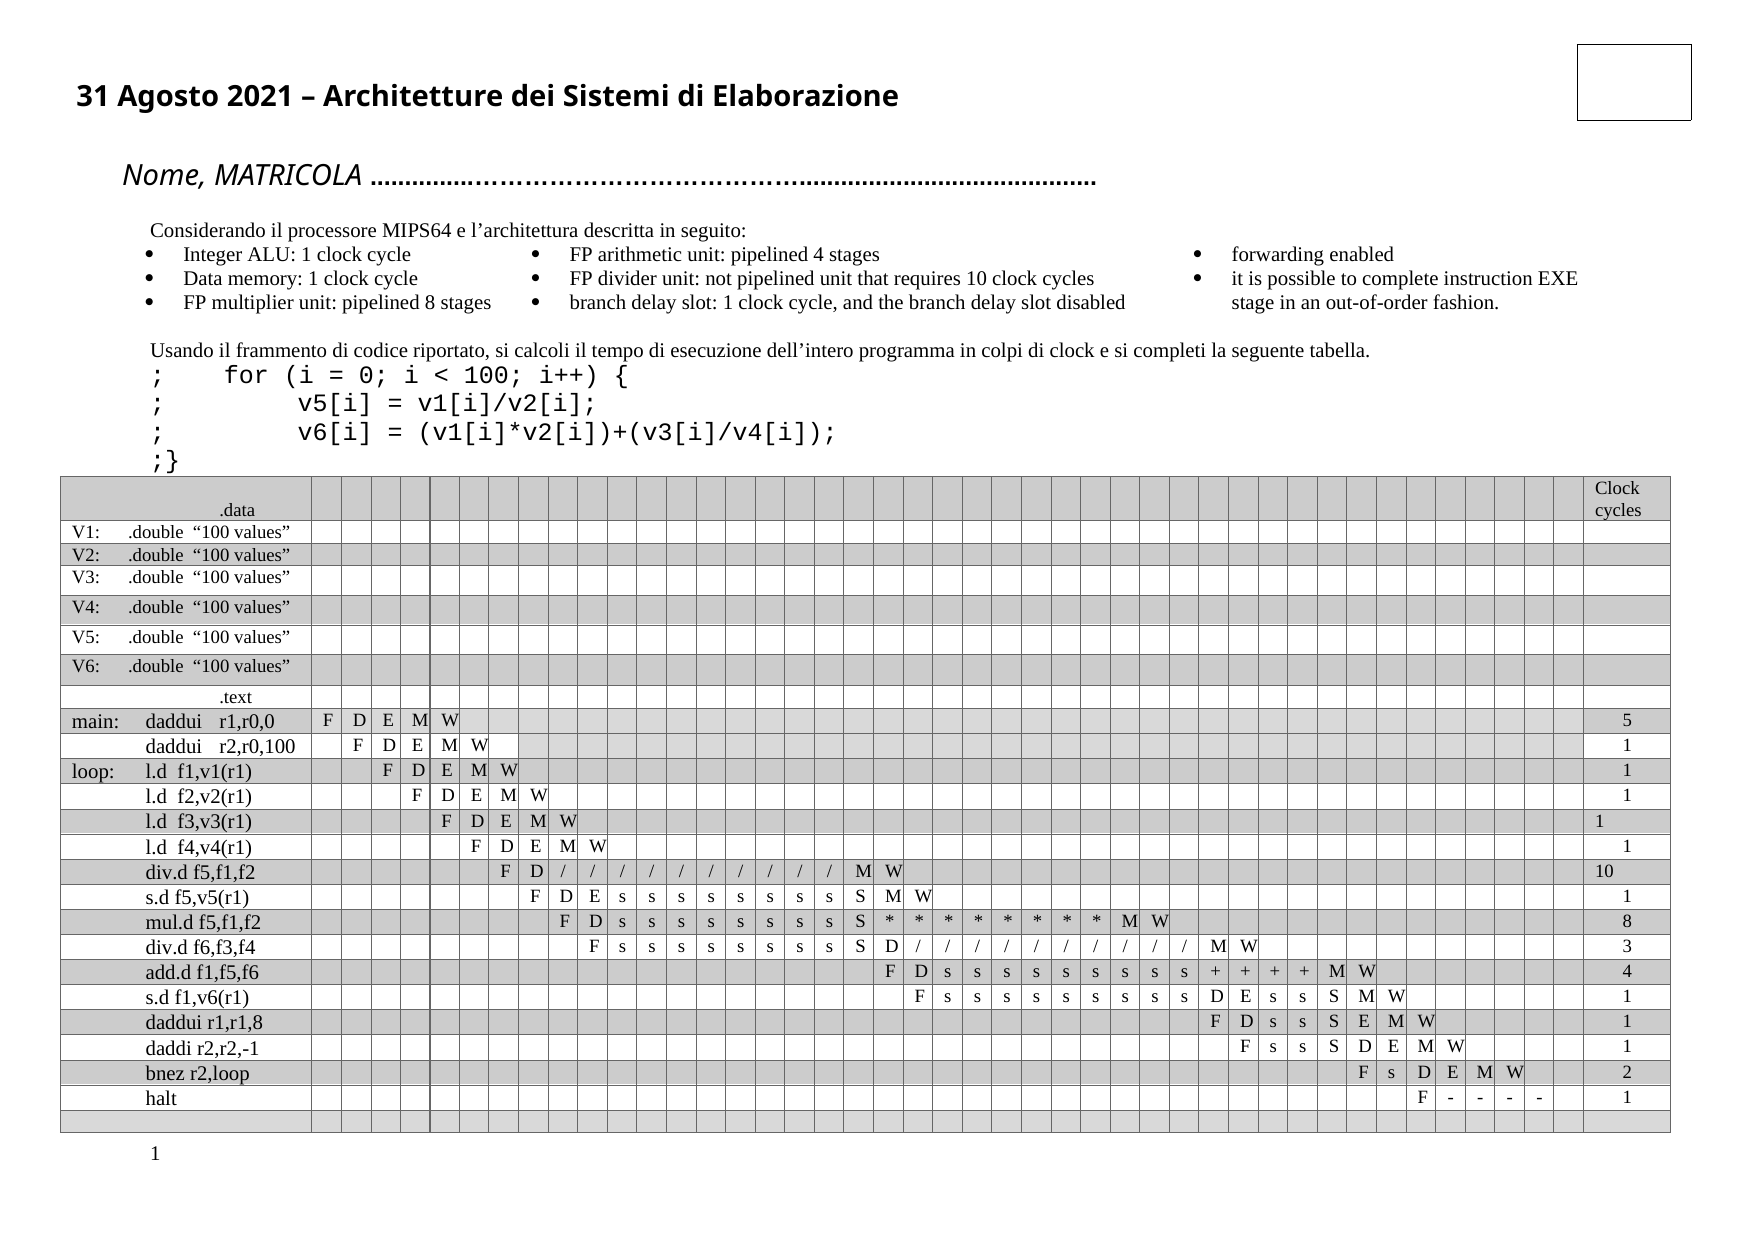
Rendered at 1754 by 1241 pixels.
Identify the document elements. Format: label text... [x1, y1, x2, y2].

table_cell [992, 1111, 1021, 1132]
text ; for (i = 0; i < 100; i++) { [150, 362, 1604, 391]
table_cell D [904, 960, 932, 984]
table_cell F [431, 810, 459, 833]
table_cell [1436, 810, 1465, 833]
table_cell [489, 566, 518, 595]
table_cell [844, 810, 873, 833]
table_cell [697, 784, 725, 808]
table_cell [1466, 985, 1494, 1009]
table_cell [1525, 935, 1553, 959]
table_cell [1525, 810, 1553, 833]
table_cell [1347, 1086, 1376, 1110]
table_cell [637, 655, 666, 685]
table_cell [1407, 521, 1435, 543]
table_cell [549, 655, 577, 685]
table_cell * [1022, 910, 1051, 934]
table_cell [431, 596, 459, 624]
table_cell [312, 960, 341, 984]
table_cell [637, 626, 666, 654]
table_cell [637, 759, 666, 783]
table_cell [401, 935, 429, 959]
table_cell daddui r1,r1,8 [61, 1010, 311, 1034]
table_cell [785, 759, 814, 783]
table_cell [697, 566, 725, 595]
table_cell W [489, 759, 518, 783]
table_header .data [61, 477, 311, 520]
table_cell [726, 596, 755, 624]
table_cell [1407, 734, 1435, 758]
table_cell [637, 1061, 666, 1084]
table_cell [312, 1061, 341, 1084]
table_cell [431, 985, 459, 1009]
table_cell [549, 596, 577, 624]
table_cell [697, 1010, 725, 1034]
table_cell s [1288, 985, 1317, 1009]
table_cell [489, 686, 518, 708]
table_header [1377, 477, 1406, 520]
table_cell [1199, 655, 1228, 685]
table_cell [1466, 885, 1494, 909]
table_cell [1436, 686, 1465, 708]
table_cell [608, 521, 636, 543]
table_cell [1466, 686, 1494, 708]
table_cell s [1022, 985, 1051, 1009]
table_cell [1436, 860, 1465, 884]
table_cell [1318, 1061, 1346, 1084]
table_cell [815, 960, 843, 984]
table_cell [1407, 985, 1435, 1009]
table_cell [1022, 810, 1051, 833]
table_cell [1052, 544, 1080, 565]
table_cell [1111, 596, 1139, 624]
table_cell [785, 686, 814, 708]
table_cell [1495, 759, 1524, 783]
table_cell [697, 544, 725, 565]
table_cell [1554, 985, 1583, 1009]
table_cell [1022, 1086, 1051, 1110]
table_cell W [460, 734, 488, 758]
table_cell [431, 1086, 459, 1110]
table_cell [1554, 960, 1583, 984]
table_cell M [431, 734, 459, 758]
table_cell [1347, 784, 1376, 808]
table_cell [519, 960, 548, 984]
table_cell s [963, 960, 991, 984]
table_cell [1288, 759, 1317, 783]
table_cell [667, 1111, 696, 1132]
table_cell [489, 1086, 518, 1110]
table_cell [1495, 596, 1524, 624]
table_cell [726, 1061, 755, 1084]
table_cell [992, 1061, 1021, 1084]
table_cell [1377, 784, 1406, 808]
table_cell [1199, 759, 1228, 783]
table_cell [844, 566, 873, 595]
table_cell [1170, 655, 1198, 685]
table_cell [904, 626, 932, 654]
table_cell [874, 686, 903, 708]
table_cell [904, 860, 932, 884]
table_cell [1554, 709, 1583, 733]
table_cell s [785, 910, 814, 934]
table_cell [815, 626, 843, 654]
table_cell [1052, 734, 1080, 758]
table_cell / [933, 935, 962, 959]
table_header [549, 477, 577, 520]
table_cell [608, 784, 636, 808]
table_cell [312, 935, 341, 959]
table_cell [785, 810, 814, 833]
table_cell [697, 835, 725, 859]
table_cell W [431, 709, 459, 733]
table_cell [1140, 835, 1169, 859]
table_cell [1377, 655, 1406, 685]
table_cell [1554, 885, 1583, 909]
table_header [1436, 477, 1465, 520]
table_cell s [1111, 960, 1139, 984]
table_cell [460, 1061, 488, 1084]
table_cell [963, 810, 991, 833]
table_cell [697, 1035, 725, 1059]
table_cell [578, 1111, 607, 1132]
table_cell [1052, 784, 1080, 808]
table_cell [401, 566, 429, 595]
table_cell * [1081, 910, 1110, 934]
table_cell [431, 544, 459, 565]
table_cell [401, 544, 429, 565]
table_cell [578, 734, 607, 758]
table_cell s [815, 885, 843, 909]
table_cell [726, 1035, 755, 1059]
table_cell E [401, 734, 429, 758]
table_cell [637, 709, 666, 733]
table_cell [608, 1061, 636, 1084]
table_cell s [756, 885, 784, 909]
table_cell [312, 655, 341, 685]
table_cell [1170, 686, 1198, 708]
table_cell [1407, 1111, 1435, 1132]
table_cell s [667, 885, 696, 909]
table_cell E [1229, 985, 1258, 1009]
table_cell [1318, 835, 1346, 859]
table_cell [1377, 709, 1406, 733]
table_cell [342, 596, 371, 624]
table_cell / [992, 935, 1021, 959]
table_cell add.d f1,f5,f6 [61, 960, 311, 984]
table_cell [1318, 566, 1346, 595]
table_cell [1022, 1010, 1051, 1034]
table_cell [1288, 709, 1317, 733]
table_cell S [844, 935, 873, 959]
table_cell [1436, 734, 1465, 758]
table_cell [1111, 655, 1139, 685]
table_cell [1525, 885, 1553, 909]
table_cell [519, 759, 548, 783]
table_cell [874, 709, 903, 733]
table_header [1170, 477, 1198, 520]
table_cell [1170, 626, 1198, 654]
table_cell [1229, 860, 1258, 884]
table_cell s.d f1,v6(r1) [61, 985, 311, 1009]
table_cell [312, 734, 341, 758]
table_cell [1259, 935, 1287, 959]
table_cell * [963, 910, 991, 934]
table_cell [342, 626, 371, 654]
table_cell [844, 655, 873, 685]
table_cell [1259, 1086, 1287, 1110]
table_cell [815, 566, 843, 595]
table_cell [1199, 810, 1228, 833]
table_cell + [1199, 960, 1228, 984]
table_cell [963, 686, 991, 708]
table_cell [1554, 910, 1583, 934]
table_cell s [933, 960, 962, 984]
table_cell [815, 709, 843, 733]
table_cell s [608, 910, 636, 934]
table_cell [1022, 1111, 1051, 1132]
table_cell [1525, 1061, 1553, 1084]
table_cell [844, 1111, 873, 1132]
table_cell [1259, 784, 1287, 808]
table_cell [489, 655, 518, 685]
table_cell [489, 885, 518, 909]
table_cell [460, 596, 488, 624]
table_cell [1347, 935, 1376, 959]
table_cell [1111, 784, 1139, 808]
table_cell [342, 960, 371, 984]
table_cell [785, 835, 814, 859]
table_cell [1318, 759, 1346, 783]
table_cell M [1377, 1010, 1406, 1034]
table_cell [1377, 885, 1406, 909]
table_cell [963, 1035, 991, 1059]
table_cell [1495, 784, 1524, 808]
table_cell [637, 784, 666, 808]
table_cell [815, 734, 843, 758]
table_cell [578, 1010, 607, 1034]
table_cell [992, 784, 1021, 808]
table_cell [578, 1086, 607, 1110]
table_cell [785, 734, 814, 758]
table_cell - [1495, 1086, 1524, 1110]
table_cell [963, 655, 991, 685]
table_cell [667, 1086, 696, 1110]
table_cell loop: l.d f1,v1(r1) [61, 759, 311, 783]
table_cell [489, 626, 518, 654]
table_cell [1229, 709, 1258, 733]
table_cell [1081, 759, 1110, 783]
table_cell 4 [1584, 960, 1670, 984]
table_cell [756, 566, 784, 595]
table_cell [1377, 686, 1406, 708]
table_cell [1170, 1061, 1198, 1084]
table_header [785, 477, 814, 520]
table_cell [992, 566, 1021, 595]
table_cell [933, 521, 962, 543]
table_cell [963, 544, 991, 565]
table_cell l.d f4,v4(r1) [61, 835, 311, 859]
table_cell S [844, 910, 873, 934]
table_cell [992, 626, 1021, 654]
table_cell [1140, 686, 1169, 708]
table_cell [844, 1086, 873, 1110]
table_cell [756, 835, 784, 859]
table_cell [1199, 1086, 1228, 1110]
table_cell [431, 566, 459, 595]
table_header [312, 477, 341, 520]
table_cell [1495, 734, 1524, 758]
table_cell V5: .double “100 values” [61, 626, 311, 654]
table_cell [667, 626, 696, 654]
table_cell [1140, 885, 1169, 909]
table_cell [1407, 686, 1435, 708]
table_cell [756, 1061, 784, 1084]
table_cell [667, 784, 696, 808]
table_cell [1407, 960, 1435, 984]
table_cell [1170, 885, 1198, 909]
table_cell [460, 860, 488, 884]
table_cell / [785, 860, 814, 884]
table_cell [372, 544, 400, 565]
table_cell [785, 596, 814, 624]
table_cell [1288, 885, 1317, 909]
table_cell [963, 860, 991, 884]
text ; v6[i] = (v1[i]*v2[i])+(v3[i]/v4[i]); [150, 419, 1604, 447]
table_cell + [1259, 960, 1287, 984]
table_cell / [578, 860, 607, 884]
table_cell [312, 566, 341, 595]
table_cell [1554, 810, 1583, 833]
table_cell [608, 544, 636, 565]
table_cell [460, 1111, 488, 1132]
table_cell [1111, 835, 1139, 859]
table_cell [904, 1086, 932, 1110]
table_cell [1111, 1086, 1139, 1110]
table_cell [1140, 784, 1169, 808]
table_cell l.d f2,v2(r1) [61, 784, 311, 808]
table_cell [1259, 655, 1287, 685]
table_cell [1259, 521, 1287, 543]
table_cell [667, 1061, 696, 1084]
table_cell [1347, 885, 1376, 909]
table_cell [1318, 655, 1346, 685]
table_cell [608, 566, 636, 595]
table_cell [1288, 596, 1317, 624]
table_cell 1 [1584, 810, 1670, 833]
table_cell [1140, 810, 1169, 833]
table_cell [1377, 596, 1406, 624]
table_cell S [844, 885, 873, 909]
table_cell [489, 734, 518, 758]
table_cell F [1229, 1035, 1258, 1059]
table_cell [401, 626, 429, 654]
table_cell [1554, 759, 1583, 783]
table_cell [431, 860, 459, 884]
table_cell [578, 759, 607, 783]
table_cell [1347, 596, 1376, 624]
table_cell [697, 759, 725, 783]
table_cell [1554, 835, 1583, 859]
table_cell [431, 1061, 459, 1084]
table_cell [1081, 1035, 1110, 1059]
table_cell [1525, 521, 1553, 543]
table_cell D [519, 860, 548, 884]
table_cell [992, 885, 1021, 909]
table_cell [874, 784, 903, 808]
table_header [933, 477, 962, 520]
table_cell s [1170, 960, 1198, 984]
table_cell [992, 734, 1021, 758]
table_cell s [992, 985, 1021, 1009]
table_cell [963, 521, 991, 543]
table_cell [963, 1086, 991, 1110]
table_cell [637, 1086, 666, 1110]
table_cell [1259, 910, 1287, 934]
table_cell [1288, 1111, 1317, 1132]
table_cell [401, 521, 429, 543]
table_cell [489, 544, 518, 565]
table_header [608, 477, 636, 520]
table_cell [1495, 544, 1524, 565]
table_cell [785, 1086, 814, 1110]
table_cell [1170, 1035, 1198, 1059]
table_cell [933, 655, 962, 685]
table_cell [1525, 784, 1553, 808]
table_cell [933, 709, 962, 733]
table_cell [1140, 521, 1169, 543]
table_cell 2 [1584, 1061, 1670, 1084]
table_cell [785, 521, 814, 543]
table_cell M [1199, 935, 1228, 959]
table_cell [460, 1035, 488, 1059]
table_cell [1554, 1010, 1583, 1034]
table_cell V1: .double “100 values” [61, 521, 311, 543]
table_cell [1229, 810, 1258, 833]
table_cell [372, 835, 400, 859]
table_cell [637, 960, 666, 984]
table_cell [785, 544, 814, 565]
table_cell [1347, 544, 1376, 565]
table_cell [933, 566, 962, 595]
table_header [1022, 477, 1051, 520]
table_cell [1466, 734, 1494, 758]
table_cell [549, 1086, 577, 1110]
table_cell + [1288, 960, 1317, 984]
table_cell [1140, 655, 1169, 685]
table_cell [1525, 985, 1553, 1009]
table_cell [726, 1086, 755, 1110]
table_cell [1081, 544, 1110, 565]
table_cell [1199, 521, 1228, 543]
table_cell D [549, 885, 577, 909]
table_cell [549, 566, 577, 595]
table_cell [637, 566, 666, 595]
table_cell [1554, 935, 1583, 959]
table_cell F [1199, 1010, 1228, 1034]
table_cell D [1229, 1010, 1258, 1034]
table_cell F [874, 960, 903, 984]
table_cell [815, 985, 843, 1009]
table_cell [578, 521, 607, 543]
table_cell [1377, 960, 1406, 984]
table_cell [874, 1061, 903, 1084]
table_cell [815, 1035, 843, 1059]
table_cell [1259, 626, 1287, 654]
table_cell [815, 784, 843, 808]
table_cell [992, 686, 1021, 708]
table_cell [578, 566, 607, 595]
table_cell / [1022, 935, 1051, 959]
table_cell [1170, 835, 1198, 859]
table_header Clock cycles [1584, 477, 1670, 520]
table_cell [608, 626, 636, 654]
table_cell [726, 810, 755, 833]
table_cell [1495, 709, 1524, 733]
table_cell 1 [1584, 759, 1670, 783]
table_cell [1407, 655, 1435, 685]
table_cell [578, 596, 607, 624]
table_cell [933, 1061, 962, 1084]
table_cell [904, 544, 932, 565]
table_cell M [519, 810, 548, 833]
table_header [726, 477, 755, 520]
table_cell [1466, 626, 1494, 654]
table_cell [1199, 566, 1228, 595]
table_cell [667, 544, 696, 565]
table_cell [963, 835, 991, 859]
table_cell [1199, 885, 1228, 909]
table_cell [372, 1086, 400, 1110]
table_cell [1554, 784, 1583, 808]
table_cell F [372, 759, 400, 783]
table_cell [372, 686, 400, 708]
table_cell [489, 960, 518, 984]
table_cell [1318, 521, 1346, 543]
table_cell [489, 1010, 518, 1034]
table_cell [1347, 709, 1376, 733]
table_cell [1259, 1061, 1287, 1084]
table_cell [1170, 566, 1198, 595]
table_cell [1199, 596, 1228, 624]
table_cell s [1022, 960, 1051, 984]
table_cell [1111, 1035, 1139, 1059]
table_cell [667, 566, 696, 595]
table_cell s [1140, 985, 1169, 1009]
table_cell [992, 1035, 1021, 1059]
table_cell [933, 885, 962, 909]
table_cell [904, 810, 932, 833]
table_cell [1140, 1061, 1169, 1084]
table_cell [401, 960, 429, 984]
table_cell [1525, 1010, 1553, 1034]
table_cell [697, 1061, 725, 1084]
table_cell [933, 835, 962, 859]
table_cell [489, 521, 518, 543]
table_cell [637, 810, 666, 833]
table_cell [1377, 544, 1406, 565]
table_cell 1 [1584, 734, 1670, 758]
table_cell [549, 935, 577, 959]
table_cell [1495, 960, 1524, 984]
table_cell [726, 734, 755, 758]
table_cell [1170, 1086, 1198, 1110]
table_cell [489, 910, 518, 934]
table_cell s [1288, 1010, 1317, 1034]
table_cell [1347, 759, 1376, 783]
table_cell 5 [1584, 709, 1670, 733]
table_cell [785, 626, 814, 654]
table_cell E [489, 810, 518, 833]
table_cell [904, 835, 932, 859]
table_cell [1022, 521, 1051, 543]
table_cell [1436, 1111, 1465, 1132]
table_cell [1288, 784, 1317, 808]
table_cell [637, 1111, 666, 1132]
table_cell [401, 596, 429, 624]
table_cell [933, 596, 962, 624]
table_cell [1525, 1111, 1553, 1132]
table_cell [963, 709, 991, 733]
table_cell [815, 1061, 843, 1084]
table_cell [1199, 1111, 1228, 1132]
table_cell [815, 544, 843, 565]
table_header forwarding enabled it is possible to complete instruction EXE stage in an out-of-order fashion. [1187, 242, 1592, 338]
table_cell [874, 1111, 903, 1132]
table_cell [1377, 626, 1406, 654]
table_cell [1584, 686, 1670, 708]
table_cell [1554, 1111, 1583, 1132]
table_cell [697, 626, 725, 654]
table_cell [963, 734, 991, 758]
table_cell [372, 810, 400, 833]
table_cell [815, 1010, 843, 1034]
table_cell / [726, 860, 755, 884]
table_cell [1377, 1086, 1406, 1110]
table_cell [1199, 860, 1228, 884]
table_cell [312, 985, 341, 1009]
table_header [637, 477, 666, 520]
table_cell [1229, 596, 1258, 624]
table_cell [992, 596, 1021, 624]
table_cell [815, 759, 843, 783]
table_cell [1022, 1061, 1051, 1084]
table_cell 1 [1584, 835, 1670, 859]
table_cell / [815, 860, 843, 884]
table_cell [312, 810, 341, 833]
table_cell / [1081, 935, 1110, 959]
table_cell [815, 835, 843, 859]
table_cell [549, 960, 577, 984]
table_cell [312, 910, 341, 934]
table_cell [312, 759, 341, 783]
table_cell W [1347, 960, 1376, 984]
table_cell [401, 1086, 429, 1110]
table_cell F [401, 784, 429, 808]
table_cell E [519, 835, 548, 859]
table_cell [1436, 935, 1465, 959]
table_cell [637, 544, 666, 565]
table_cell [460, 686, 488, 708]
table_cell [549, 626, 577, 654]
table_cell [785, 655, 814, 685]
table_cell / [697, 860, 725, 884]
table_cell [667, 985, 696, 1009]
table_cell W [1140, 910, 1169, 934]
table_cell [489, 596, 518, 624]
table_header [963, 477, 991, 520]
table_cell [874, 626, 903, 654]
table_cell [519, 910, 548, 934]
table_cell [342, 1086, 371, 1110]
table_cell [608, 596, 636, 624]
table_cell [1229, 910, 1258, 934]
table_cell [874, 835, 903, 859]
table_cell [312, 784, 341, 808]
table_cell [1081, 1010, 1110, 1034]
table_cell / [608, 860, 636, 884]
table_cell [1229, 885, 1258, 909]
table_cell [1554, 566, 1583, 595]
table_cell daddui r2,r0,100 [61, 734, 311, 758]
table_cell [1525, 626, 1553, 654]
table_cell [637, 1035, 666, 1059]
table_cell [1111, 1111, 1139, 1132]
table_cell [1318, 810, 1346, 833]
table_cell [992, 544, 1021, 565]
table_cell [1466, 544, 1494, 565]
table_cell [489, 985, 518, 1009]
table_header [1140, 477, 1169, 520]
table_cell [1436, 596, 1465, 624]
table_cell [1259, 596, 1287, 624]
table_cell [815, 686, 843, 708]
table_cell [697, 596, 725, 624]
table_cell [1495, 686, 1524, 708]
table_cell [1081, 709, 1110, 733]
table_cell [578, 784, 607, 808]
table_cell [312, 1035, 341, 1059]
table_cell [1407, 935, 1435, 959]
table_cell [844, 759, 873, 783]
table_cell [904, 596, 932, 624]
table_cell [1259, 835, 1287, 859]
table_cell F [1407, 1086, 1435, 1110]
table_cell [1140, 734, 1169, 758]
table_cell [756, 1035, 784, 1059]
table_cell [1199, 686, 1228, 708]
table_cell [1347, 860, 1376, 884]
table_cell [1584, 566, 1670, 595]
table_cell [1140, 596, 1169, 624]
table_cell [844, 960, 873, 984]
table_cell [342, 759, 371, 783]
table_cell [519, 1061, 548, 1084]
table_cell s [726, 935, 755, 959]
table_cell 8 [1584, 910, 1670, 934]
table_cell D [1407, 1061, 1435, 1084]
table_cell [1288, 810, 1317, 833]
table_cell [963, 626, 991, 654]
table_cell [844, 1010, 873, 1034]
table_cell [1022, 835, 1051, 859]
table_cell [933, 1035, 962, 1059]
table_cell [785, 566, 814, 595]
table_cell [489, 1111, 518, 1132]
table_cell [1111, 521, 1139, 543]
table_cell [549, 759, 577, 783]
table_cell [1170, 810, 1198, 833]
table_cell M [844, 860, 873, 884]
table_cell [1466, 935, 1494, 959]
table_cell [874, 734, 903, 758]
table_cell 1 [1584, 1010, 1670, 1034]
table_cell W [1436, 1035, 1465, 1059]
table_cell D [578, 910, 607, 934]
table_cell [460, 1086, 488, 1110]
table_cell W [1407, 1010, 1435, 1034]
table_cell [1170, 709, 1198, 733]
table_cell [1318, 596, 1346, 624]
table_cell s [933, 985, 962, 1009]
table_cell [1407, 860, 1435, 884]
table_cell [1052, 835, 1080, 859]
table_cell [519, 1111, 548, 1132]
table_cell s [1052, 985, 1080, 1009]
table_cell [608, 960, 636, 984]
table_cell [372, 626, 400, 654]
table_cell [1288, 1086, 1317, 1110]
table_cell main: daddui r1,r0,0 [61, 709, 311, 733]
table_cell [342, 885, 371, 909]
table_header Integer ALU: 1 clock cycle Data memory: 1 clock cycle FP multiplier unit: pipelined 8 stages [139, 242, 508, 338]
table_cell [1140, 1086, 1169, 1110]
table_cell [1022, 784, 1051, 808]
table_cell [1229, 1086, 1258, 1110]
table_cell [342, 566, 371, 595]
table_cell * [1052, 910, 1080, 934]
table_cell [1170, 784, 1198, 808]
table_cell [1525, 960, 1553, 984]
table_header [1288, 477, 1317, 520]
table_cell [549, 784, 577, 808]
table_header [874, 477, 903, 520]
table_cell [372, 1061, 400, 1084]
table_cell [372, 784, 400, 808]
table_cell [904, 566, 932, 595]
table_cell [1229, 1061, 1258, 1084]
table_cell [667, 759, 696, 783]
table_cell F [460, 835, 488, 859]
table_cell [1140, 759, 1169, 783]
table_cell [1170, 1010, 1198, 1034]
table_cell M [1347, 985, 1376, 1009]
table_cell [1081, 566, 1110, 595]
table_cell [844, 835, 873, 859]
table_cell [1318, 860, 1346, 884]
table_cell [904, 784, 932, 808]
table_cell [1466, 810, 1494, 833]
table_cell [1318, 784, 1346, 808]
table_cell [1022, 759, 1051, 783]
table_cell M [460, 759, 488, 783]
table_cell M [1407, 1035, 1435, 1059]
table_cell [1229, 566, 1258, 595]
table_cell [1229, 1111, 1258, 1132]
table_header [460, 477, 488, 520]
table_cell [637, 985, 666, 1009]
table_cell [312, 626, 341, 654]
table_cell [637, 521, 666, 543]
table_cell [697, 1086, 725, 1110]
table_cell D [489, 835, 518, 859]
table_cell [933, 784, 962, 808]
table_cell s [697, 910, 725, 934]
table_cell [637, 1010, 666, 1034]
table_cell [312, 1086, 341, 1110]
text ;} [150, 447, 1604, 476]
table_header [756, 477, 784, 520]
table_cell [519, 734, 548, 758]
table_cell [1229, 759, 1258, 783]
table_cell s [785, 935, 814, 959]
table_cell [1140, 544, 1169, 565]
table_cell [1052, 626, 1080, 654]
table_cell [1436, 566, 1465, 595]
table_cell [1199, 1061, 1228, 1084]
table_cell [460, 960, 488, 984]
table_cell 1 [1584, 985, 1670, 1009]
table_cell F [312, 709, 341, 733]
table_cell [992, 655, 1021, 685]
table_cell [1288, 910, 1317, 934]
table_cell [1466, 655, 1494, 685]
table_cell F [904, 985, 932, 1009]
table_cell [578, 1035, 607, 1059]
table_cell [312, 596, 341, 624]
table_header [1347, 477, 1376, 520]
table_cell [460, 1010, 488, 1034]
table_cell [431, 885, 459, 909]
table_cell [697, 709, 725, 733]
table_cell [904, 734, 932, 758]
table_header [519, 477, 548, 520]
text Usando il frammento di codice riportato, si calcoli il tempo di esecuzione dell’intero programma in colpi di clock e si completi la seguente tabella. [150, 338, 1604, 362]
table_cell s [992, 960, 1021, 984]
table_cell [667, 521, 696, 543]
table_cell s [637, 935, 666, 959]
table_cell [1318, 1111, 1346, 1132]
table_cell [1407, 810, 1435, 833]
table_cell [756, 626, 784, 654]
table_cell [372, 935, 400, 959]
table_cell [1525, 734, 1553, 758]
table_cell [874, 1035, 903, 1059]
table_cell s [1052, 960, 1080, 984]
table_cell / [637, 860, 666, 884]
table_cell [608, 759, 636, 783]
table_cell [549, 709, 577, 733]
table_cell [933, 759, 962, 783]
table_cell [1170, 734, 1198, 758]
table_cell M [874, 885, 903, 909]
table_cell [1495, 910, 1524, 934]
table_cell [1466, 1111, 1494, 1132]
table_cell [312, 1111, 341, 1132]
table_cell [312, 835, 341, 859]
table_cell [1229, 835, 1258, 859]
table_cell [1259, 1111, 1287, 1132]
table_header [844, 477, 873, 520]
table_cell / [1052, 935, 1080, 959]
table_cell [1199, 1035, 1228, 1059]
table_cell [549, 686, 577, 708]
table_cell [342, 910, 371, 934]
table_cell s [1140, 960, 1169, 984]
table_cell [1495, 566, 1524, 595]
table_cell [372, 960, 400, 984]
table_cell [1347, 686, 1376, 708]
table_cell [785, 784, 814, 808]
table_cell [1407, 566, 1435, 595]
table_cell [815, 1086, 843, 1110]
table_cell [1140, 1035, 1169, 1059]
table_header [431, 477, 459, 520]
table_cell / [549, 860, 577, 884]
table_cell [697, 960, 725, 984]
table_cell [578, 626, 607, 654]
table_cell [1436, 910, 1465, 934]
table_cell E [578, 885, 607, 909]
table_cell s [667, 910, 696, 934]
table_cell [1525, 566, 1553, 595]
table_cell [1288, 835, 1317, 859]
table_cell [726, 566, 755, 595]
table_cell [1288, 626, 1317, 654]
table_cell [726, 759, 755, 783]
table_cell [785, 709, 814, 733]
table_cell [697, 1111, 725, 1132]
table_cell F [342, 734, 371, 758]
table_cell [637, 734, 666, 758]
table_cell [756, 1111, 784, 1132]
table_cell [1022, 626, 1051, 654]
table_cell [578, 655, 607, 685]
table_cell E [1377, 1035, 1406, 1059]
table_cell [992, 709, 1021, 733]
table_cell [1347, 566, 1376, 595]
table_cell [1111, 686, 1139, 708]
table_cell [1347, 910, 1376, 934]
table_cell [342, 784, 371, 808]
table_cell 1 [1584, 885, 1670, 909]
table_cell 3 [1584, 935, 1670, 959]
table_cell [342, 1111, 371, 1132]
table_cell [1199, 910, 1228, 934]
table_cell [1259, 566, 1287, 595]
table_cell [844, 626, 873, 654]
table_cell [1554, 544, 1583, 565]
table_cell [726, 1010, 755, 1034]
table_cell [874, 655, 903, 685]
table_cell [1554, 1061, 1583, 1084]
table_cell [1052, 1035, 1080, 1059]
table_cell [874, 521, 903, 543]
table_cell [726, 655, 755, 685]
table_cell D [431, 784, 459, 808]
table_cell s [1288, 1035, 1317, 1059]
table_cell [667, 734, 696, 758]
table_cell [1140, 626, 1169, 654]
table_cell [667, 686, 696, 708]
table_cell [519, 596, 548, 624]
table_cell [1495, 935, 1524, 959]
table_cell [342, 860, 371, 884]
table_cell s [785, 885, 814, 909]
table_cell [519, 686, 548, 708]
table_cell M [1466, 1061, 1494, 1084]
table_cell [785, 1111, 814, 1132]
table_cell s [1377, 1061, 1406, 1084]
table_cell W [1495, 1061, 1524, 1084]
table_header [401, 477, 429, 520]
table_cell D [460, 810, 488, 833]
table_cell [697, 686, 725, 708]
table_cell [372, 596, 400, 624]
table_cell [1052, 1086, 1080, 1110]
table_cell [726, 985, 755, 1009]
table_cell [1554, 686, 1583, 708]
table_cell [401, 985, 429, 1009]
table_cell [401, 910, 429, 934]
table_cell [372, 1010, 400, 1034]
table_cell [726, 960, 755, 984]
table_cell [312, 1010, 341, 1034]
table_cell [372, 860, 400, 884]
table_cell [1318, 1086, 1346, 1110]
table_cell M [549, 835, 577, 859]
table_cell [1466, 596, 1494, 624]
table_cell l.d f3,v3(r1) [61, 810, 311, 833]
table_cell [1466, 835, 1494, 859]
table_cell S [1318, 985, 1346, 1009]
table_cell [1170, 860, 1198, 884]
table_cell [431, 960, 459, 984]
table_cell [1495, 1035, 1524, 1059]
table_cell [874, 566, 903, 595]
table_cell W [1229, 935, 1258, 959]
table_cell [1052, 655, 1080, 685]
table_cell V6: .double “100 values” [61, 655, 311, 685]
table_cell [1377, 810, 1406, 833]
table_header [342, 477, 371, 520]
table_cell [815, 1111, 843, 1132]
table_cell [756, 734, 784, 758]
table_cell [372, 885, 400, 909]
table_cell [992, 521, 1021, 543]
text ; v5[i] = v1[i]/v2[i]; [150, 391, 1604, 419]
table_cell [608, 709, 636, 733]
table_header [1111, 477, 1139, 520]
table_cell [667, 709, 696, 733]
table_cell [1318, 935, 1346, 959]
table_cell [1081, 1086, 1110, 1110]
table_cell [844, 709, 873, 733]
table_cell [992, 835, 1021, 859]
table_cell [1377, 835, 1406, 859]
table_cell [1111, 885, 1139, 909]
table_cell [549, 521, 577, 543]
table_header [1466, 477, 1494, 520]
table_cell [401, 1111, 429, 1132]
table_cell [1554, 860, 1583, 884]
table_cell [1466, 521, 1494, 543]
table_cell [815, 655, 843, 685]
table_cell [1377, 521, 1406, 543]
table_cell [1525, 596, 1553, 624]
table_cell [1495, 1111, 1524, 1132]
table_cell / [1140, 935, 1169, 959]
table_cell [785, 1035, 814, 1059]
table_cell [549, 1061, 577, 1084]
table_cell / [667, 860, 696, 884]
table_cell [431, 521, 459, 543]
table_cell [372, 566, 400, 595]
table_cell 10 [1584, 860, 1670, 884]
table_cell [992, 810, 1021, 833]
table_cell [1081, 686, 1110, 708]
table_cell [342, 935, 371, 959]
table_cell [342, 521, 371, 543]
table_cell [1140, 709, 1169, 733]
table_cell [578, 985, 607, 1009]
table_cell [1199, 709, 1228, 733]
table_cell [1229, 521, 1258, 543]
table_cell [1022, 885, 1051, 909]
table_cell [667, 835, 696, 859]
table_cell [1229, 686, 1258, 708]
table_cell [401, 810, 429, 833]
table_cell [578, 810, 607, 833]
table_cell [1407, 835, 1435, 859]
table_cell + [1229, 960, 1258, 984]
table_cell [874, 985, 903, 1009]
table_cell / [756, 860, 784, 884]
table_cell E [1436, 1061, 1465, 1084]
table_cell [1554, 1086, 1583, 1110]
table_cell [1377, 734, 1406, 758]
table_cell [431, 935, 459, 959]
table_cell [1318, 910, 1346, 934]
table_cell M [1318, 960, 1346, 984]
table_cell [1022, 544, 1051, 565]
table_cell [1554, 655, 1583, 685]
table_cell [1052, 566, 1080, 595]
table_cell [1436, 1010, 1465, 1034]
table_cell [1584, 521, 1670, 543]
table_cell [637, 835, 666, 859]
table_cell [1436, 885, 1465, 909]
table_cell [1407, 784, 1435, 808]
table_cell [1318, 626, 1346, 654]
table_cell [431, 686, 459, 708]
table_header [578, 477, 607, 520]
table_cell [756, 709, 784, 733]
table_cell [844, 784, 873, 808]
table_cell [1377, 1111, 1406, 1132]
table_cell s [637, 885, 666, 909]
table_header [1052, 477, 1080, 520]
table_cell [1259, 709, 1287, 733]
table_cell [697, 521, 725, 543]
table_cell [1584, 596, 1670, 624]
table_cell E [1347, 1010, 1376, 1034]
table_cell bnez r2,loop [61, 1061, 311, 1084]
table_cell [1229, 626, 1258, 654]
table_cell D [874, 935, 903, 959]
table_cell [372, 1111, 400, 1132]
table_cell [1288, 1061, 1317, 1084]
table_cell [1288, 686, 1317, 708]
table_cell [1347, 521, 1376, 543]
table_cell [1495, 1010, 1524, 1034]
table_cell s [608, 885, 636, 909]
table_cell [460, 885, 488, 909]
table_cell - [1525, 1086, 1553, 1110]
table_cell / [1111, 935, 1139, 959]
table_cell [431, 1111, 459, 1132]
table_cell [1466, 1010, 1494, 1034]
table_cell [1022, 655, 1051, 685]
table_cell [1199, 544, 1228, 565]
table_cell [431, 1010, 459, 1034]
table_cell [1495, 655, 1524, 685]
table_cell [312, 521, 341, 543]
table_cell [1466, 1035, 1494, 1059]
table_header [1318, 477, 1346, 520]
table_cell [726, 544, 755, 565]
table_cell s [697, 935, 725, 959]
table_cell [697, 734, 725, 758]
table_cell [1407, 885, 1435, 909]
table_cell [608, 686, 636, 708]
table_cell [1288, 860, 1317, 884]
table_cell [342, 544, 371, 565]
table_cell [1436, 544, 1465, 565]
table_cell [1466, 960, 1494, 984]
table_header [1199, 477, 1228, 520]
table_cell s [1259, 1010, 1287, 1034]
table_cell s [726, 910, 755, 934]
table_cell [460, 985, 488, 1009]
table_cell * [933, 910, 962, 934]
table_cell [667, 1035, 696, 1059]
table_cell [815, 810, 843, 833]
table_cell [401, 835, 429, 859]
table_cell [844, 734, 873, 758]
table_cell [1495, 521, 1524, 543]
table_cell [1318, 885, 1346, 909]
table_cell [549, 734, 577, 758]
table_cell [756, 784, 784, 808]
table_cell .text [61, 686, 311, 708]
table_cell [933, 1086, 962, 1110]
table_cell [1377, 566, 1406, 595]
table_cell [963, 566, 991, 595]
table_cell [904, 521, 932, 543]
table_cell W [578, 835, 607, 859]
table_cell [1022, 596, 1051, 624]
table_cell [756, 985, 784, 1009]
table_cell [963, 759, 991, 783]
table_header [904, 477, 932, 520]
table_cell F [519, 885, 548, 909]
table_cell [1052, 596, 1080, 624]
table_cell [342, 1035, 371, 1059]
table_cell [1052, 709, 1080, 733]
table_cell [519, 655, 548, 685]
table_cell [1318, 734, 1346, 758]
table_cell [312, 686, 341, 708]
table_cell [726, 1111, 755, 1132]
table_cell [431, 910, 459, 934]
table_cell [1495, 885, 1524, 909]
table_cell [1466, 759, 1494, 783]
table_cell [1052, 521, 1080, 543]
table_cell s [963, 985, 991, 1009]
table_header FP arithmetic unit: pipelined 4 stages FP divider unit: not pipelined unit that requires 10 clock cycles branch delay slot: 1 clock cycle, and the branch delay slot disabled [508, 242, 1187, 338]
table_cell [431, 835, 459, 859]
table_cell [1081, 734, 1110, 758]
table_cell [489, 1061, 518, 1084]
table_cell [1407, 759, 1435, 783]
table_cell [401, 1010, 429, 1034]
table_cell [756, 655, 784, 685]
table_cell [1495, 835, 1524, 859]
table_cell [904, 1111, 932, 1132]
table_cell M [489, 784, 518, 808]
table_cell [667, 1010, 696, 1034]
table_cell [1495, 985, 1524, 1009]
table_cell [1081, 626, 1110, 654]
table_cell M [1111, 910, 1139, 934]
table_cell [1288, 734, 1317, 758]
table_cell [460, 544, 488, 565]
table_cell [785, 1061, 814, 1084]
table_cell [460, 521, 488, 543]
table_cell [1318, 686, 1346, 708]
table_cell [342, 985, 371, 1009]
table_cell s [726, 885, 755, 909]
table_cell [1111, 734, 1139, 758]
table_cell - [1466, 1086, 1494, 1110]
table_cell [963, 784, 991, 808]
table_cell [401, 655, 429, 685]
table_cell [519, 935, 548, 959]
table_cell [904, 1061, 932, 1084]
table_cell [549, 1035, 577, 1059]
table_header [1407, 477, 1435, 520]
table_cell [844, 1061, 873, 1084]
table_cell F [549, 910, 577, 934]
table_cell s [756, 910, 784, 934]
table_cell [1140, 1111, 1169, 1132]
table_cell [519, 1086, 548, 1110]
table_cell [1407, 596, 1435, 624]
table_cell [904, 1010, 932, 1034]
table_cell [1199, 626, 1228, 654]
table_cell [933, 810, 962, 833]
table_cell E [431, 759, 459, 783]
table_cell [1347, 734, 1376, 758]
table_cell [1377, 910, 1406, 934]
table_cell [933, 860, 962, 884]
table_cell [1436, 655, 1465, 685]
table_cell [697, 655, 725, 685]
table_cell [815, 596, 843, 624]
table_cell [1052, 860, 1080, 884]
table_header [992, 477, 1021, 520]
table_cell [874, 810, 903, 833]
table_cell [1081, 655, 1110, 685]
table_cell [1052, 885, 1080, 909]
table_cell [519, 985, 548, 1009]
table_cell s [697, 885, 725, 909]
table_cell [963, 1010, 991, 1034]
table_cell [1199, 734, 1228, 758]
table_cell [578, 960, 607, 984]
table_cell [933, 1111, 962, 1132]
table_cell [726, 686, 755, 708]
table_cell [874, 759, 903, 783]
table_cell [1111, 810, 1139, 833]
table_cell [1407, 626, 1435, 654]
table_cell [1525, 709, 1553, 733]
table_cell [1022, 709, 1051, 733]
table_cell [756, 960, 784, 984]
table_cell [1584, 544, 1670, 565]
table_cell [726, 626, 755, 654]
table_header [1554, 477, 1583, 520]
table_cell [578, 709, 607, 733]
table_cell [608, 655, 636, 685]
table_cell [1259, 734, 1287, 758]
table_cell [756, 1086, 784, 1110]
table_cell [1140, 860, 1169, 884]
table_cell W [1377, 985, 1406, 1009]
table_cell [1525, 910, 1553, 934]
table_cell [933, 1010, 962, 1034]
table_cell [1436, 521, 1465, 543]
table_cell [460, 655, 488, 685]
table_cell [1525, 1035, 1553, 1059]
table_cell D [1347, 1035, 1376, 1059]
table_cell [460, 709, 488, 733]
table_cell [667, 960, 696, 984]
table_cell [844, 521, 873, 543]
table_cell [637, 686, 666, 708]
table_header [1081, 477, 1110, 520]
table_cell [1347, 626, 1376, 654]
table_cell s [1081, 960, 1110, 984]
table_cell [1407, 910, 1435, 934]
table_cell [372, 1035, 400, 1059]
table_cell div.d f5,f1,f2 [61, 860, 311, 884]
table_cell [1495, 860, 1524, 884]
table_cell [1229, 655, 1258, 685]
table_cell [1288, 655, 1317, 685]
table_cell [1554, 521, 1583, 543]
table_cell [460, 935, 488, 959]
table_cell D [372, 734, 400, 758]
table_cell [1584, 626, 1670, 654]
table_cell s [1259, 1035, 1287, 1059]
table_cell [1170, 596, 1198, 624]
table_cell s [667, 935, 696, 959]
table_cell [1170, 544, 1198, 565]
table_cell [431, 626, 459, 654]
table_cell [460, 566, 488, 595]
table_cell V3: .double “100 values” … V5: .double “100 zeros” [61, 566, 311, 595]
table_cell mul.d f5,f1,f2 [61, 910, 311, 934]
table_cell [844, 1035, 873, 1059]
table_cell [578, 544, 607, 565]
table_cell div.d f6,f3,f4 [61, 935, 311, 959]
table_cell [1347, 835, 1376, 859]
table_cell [519, 566, 548, 595]
table_cell [1347, 1111, 1376, 1132]
table_cell [372, 910, 400, 934]
table_cell E [460, 784, 488, 808]
table_cell [874, 596, 903, 624]
table_cell [1407, 544, 1435, 565]
table_cell V2: .double “100 values” [61, 544, 311, 565]
table_header [667, 477, 696, 520]
table_cell S [1318, 1010, 1346, 1034]
table_cell [667, 810, 696, 833]
table_cell [992, 759, 1021, 783]
table_cell [372, 521, 400, 543]
table_cell / [904, 935, 932, 959]
table_cell [519, 709, 548, 733]
table_cell [489, 1035, 518, 1059]
table_cell [1525, 759, 1553, 783]
table_cell F [578, 935, 607, 959]
table_cell [1377, 860, 1406, 884]
table_cell W [874, 860, 903, 884]
table_cell [1436, 709, 1465, 733]
table_cell * [904, 910, 932, 934]
table_cell halt [61, 1086, 311, 1110]
table_cell F [1347, 1061, 1376, 1084]
table_cell [519, 544, 548, 565]
table_cell [401, 1061, 429, 1084]
table_cell [1436, 985, 1465, 1009]
table_cell [549, 1111, 577, 1132]
table_cell F [489, 860, 518, 884]
table_cell S [1318, 1035, 1346, 1059]
table_cell [1584, 1111, 1670, 1132]
table_cell [1022, 860, 1051, 884]
table_cell [1170, 521, 1198, 543]
table_cell W [519, 784, 548, 808]
table_cell [1111, 566, 1139, 595]
table_cell M [401, 709, 429, 733]
table_cell [1111, 626, 1139, 654]
table_cell [1052, 1010, 1080, 1034]
table_cell [1081, 835, 1110, 859]
table_cell [608, 835, 636, 859]
table_cell [785, 985, 814, 1009]
table_cell [756, 521, 784, 543]
table_cell [342, 655, 371, 685]
table_cell [460, 626, 488, 654]
table_cell [1022, 566, 1051, 595]
table_cell [1259, 544, 1287, 565]
table_cell daddi r2,r2,-1 [61, 1035, 311, 1059]
table_cell [1288, 544, 1317, 565]
table_cell [1081, 885, 1110, 909]
table_cell [1199, 835, 1228, 859]
table_cell [1466, 910, 1494, 934]
table_cell [1584, 655, 1670, 685]
table_cell [1170, 1111, 1198, 1132]
table_cell [519, 626, 548, 654]
table_cell [844, 985, 873, 1009]
table_cell [756, 544, 784, 565]
table_cell [874, 1010, 903, 1034]
table_cell s [1170, 985, 1198, 1009]
table_cell [904, 686, 932, 708]
table_cell [667, 596, 696, 624]
table_cell D [342, 709, 371, 733]
table_cell [1111, 709, 1139, 733]
table_cell [61, 1111, 311, 1132]
table_cell s [608, 935, 636, 959]
table_cell [726, 784, 755, 808]
table_cell [312, 860, 341, 884]
table_cell [1347, 655, 1376, 685]
table_header [372, 477, 400, 520]
table_cell [1052, 1061, 1080, 1084]
table_cell / [1170, 935, 1198, 959]
table_header [815, 477, 843, 520]
text Considerando il processore MIPS64 e l’architettura descritta in seguito: [150, 218, 1604, 242]
table_cell [608, 1035, 636, 1059]
table_cell [578, 1061, 607, 1084]
table_cell [1022, 734, 1051, 758]
table_cell W [549, 810, 577, 833]
table_cell [697, 810, 725, 833]
table_cell [963, 1111, 991, 1132]
table_cell [1554, 596, 1583, 624]
table_cell [549, 985, 577, 1009]
table_cell [431, 655, 459, 685]
table_cell s.d f5,v5(r1) [61, 885, 311, 909]
table_cell [1229, 784, 1258, 808]
table_cell [1140, 566, 1169, 595]
table_cell [1377, 759, 1406, 783]
table_cell [1554, 626, 1583, 654]
table_cell [519, 521, 548, 543]
table_cell [992, 1086, 1021, 1110]
table_cell [1259, 860, 1287, 884]
table_cell [1170, 759, 1198, 783]
table_cell [1022, 686, 1051, 708]
table_cell [1318, 709, 1346, 733]
table_cell [992, 860, 1021, 884]
table_cell [549, 544, 577, 565]
table_cell [1525, 686, 1553, 708]
table_cell [1495, 626, 1524, 654]
table_cell - [1436, 1086, 1465, 1110]
table_cell [1525, 544, 1553, 565]
table_cell [1407, 709, 1435, 733]
table_cell s [756, 935, 784, 959]
table_cell [1259, 686, 1287, 708]
table_cell [1377, 935, 1406, 959]
table_cell [1436, 626, 1465, 654]
table_cell [785, 960, 814, 984]
table_cell [904, 1035, 932, 1059]
table_cell [1081, 596, 1110, 624]
table_cell [963, 1061, 991, 1084]
table_cell [933, 626, 962, 654]
table_cell [1259, 759, 1287, 783]
table_cell s [815, 910, 843, 934]
table_cell [519, 1035, 548, 1059]
table_cell [1229, 734, 1258, 758]
table_cell [608, 810, 636, 833]
table_cell [904, 709, 932, 733]
table_cell [1111, 759, 1139, 783]
table_cell [756, 596, 784, 624]
table_cell s [637, 910, 666, 934]
table_cell [342, 1010, 371, 1034]
table_cell [1052, 810, 1080, 833]
table_cell [312, 544, 341, 565]
table_cell [460, 910, 488, 934]
table_cell [401, 686, 429, 708]
table_cell [1081, 784, 1110, 808]
table_cell [342, 835, 371, 859]
table_cell [726, 521, 755, 543]
table_cell [1554, 734, 1583, 758]
table_cell [578, 686, 607, 708]
table_cell [1259, 810, 1287, 833]
table_cell [1554, 1035, 1583, 1059]
table_cell [933, 734, 962, 758]
table_cell [1525, 835, 1553, 859]
table_cell 1 [1584, 784, 1670, 808]
table_cell [401, 885, 429, 909]
table_cell [756, 759, 784, 783]
table_cell [1436, 759, 1465, 783]
table_cell [608, 985, 636, 1009]
table_cell [489, 709, 518, 733]
table_cell [756, 1010, 784, 1034]
table_cell s [1111, 985, 1139, 1009]
table_cell [1347, 810, 1376, 833]
table_cell [963, 596, 991, 624]
table_cell [1288, 521, 1317, 543]
table_cell [608, 734, 636, 758]
table_cell [874, 544, 903, 565]
table_cell [1466, 860, 1494, 884]
table_cell V4: .double “100 values” [61, 596, 311, 624]
table_cell [815, 521, 843, 543]
table_cell [697, 985, 725, 1009]
table_cell [1436, 960, 1465, 984]
table_cell [844, 686, 873, 708]
table_cell D [401, 759, 429, 783]
table_cell [1052, 759, 1080, 783]
table_cell [933, 544, 962, 565]
table_cell * [992, 910, 1021, 934]
table_cell [608, 1086, 636, 1110]
table_cell [756, 686, 784, 708]
table_cell [1170, 910, 1198, 934]
table_cell [1525, 655, 1553, 685]
table_cell [1259, 885, 1287, 909]
table_cell [519, 1010, 548, 1034]
table_cell E [372, 709, 400, 733]
table_cell [312, 885, 341, 909]
table_cell / [963, 935, 991, 959]
table_cell W [904, 885, 932, 909]
table_cell s [815, 935, 843, 959]
table_cell [1111, 544, 1139, 565]
table_cell [904, 655, 932, 685]
table_cell [1052, 1111, 1080, 1132]
table_cell [667, 655, 696, 685]
table_cell [1229, 544, 1258, 565]
table_cell [1081, 810, 1110, 833]
table_cell [874, 1086, 903, 1110]
table_cell [342, 1061, 371, 1084]
table_cell [1111, 1010, 1139, 1034]
table_cell [1081, 521, 1110, 543]
table_cell [933, 686, 962, 708]
table_cell [549, 1010, 577, 1034]
table_header [1229, 477, 1258, 520]
table_cell [1288, 935, 1317, 959]
table_cell [963, 885, 991, 909]
table_cell [1081, 1111, 1110, 1132]
table_cell [637, 596, 666, 624]
table_cell [726, 835, 755, 859]
table_cell [1081, 860, 1110, 884]
table_cell [608, 1010, 636, 1034]
table_cell [431, 1035, 459, 1059]
table_cell [1199, 784, 1228, 808]
table_header [1525, 477, 1553, 520]
table_cell [372, 655, 400, 685]
table_cell [1140, 1010, 1169, 1034]
table_cell [1436, 835, 1465, 859]
table_cell [1318, 544, 1346, 565]
table_cell [372, 985, 400, 1009]
table_cell [785, 1010, 814, 1034]
table_cell [1081, 1061, 1110, 1084]
table_cell [1466, 784, 1494, 808]
table_cell [1495, 810, 1524, 833]
table_cell s [1259, 985, 1287, 1009]
table_cell [1022, 1035, 1051, 1059]
table_cell [992, 1010, 1021, 1034]
table_cell [1436, 784, 1465, 808]
table_cell [1466, 709, 1494, 733]
table_cell * [874, 910, 903, 934]
table_header [489, 477, 518, 520]
table_cell [401, 860, 429, 884]
table_cell [489, 935, 518, 959]
table_cell 1 [1584, 1035, 1670, 1059]
table_cell [904, 759, 932, 783]
table_cell [844, 544, 873, 565]
table_cell [1111, 860, 1139, 884]
table_header [1495, 477, 1524, 520]
table_cell D [1199, 985, 1228, 1009]
table_cell [1111, 1061, 1139, 1084]
table_cell [726, 709, 755, 733]
table_cell [1525, 860, 1553, 884]
table_cell [1052, 686, 1080, 708]
table_header [1259, 477, 1287, 520]
table_cell [1288, 566, 1317, 595]
table_cell [844, 596, 873, 624]
table_cell s [1081, 985, 1110, 1009]
table_cell [342, 810, 371, 833]
table_header [697, 477, 725, 520]
table_cell [608, 1111, 636, 1132]
table_cell 1 [1584, 1086, 1670, 1110]
table_cell [342, 686, 371, 708]
table_cell [1466, 566, 1494, 595]
table_cell [756, 810, 784, 833]
table_cell [401, 1035, 429, 1059]
